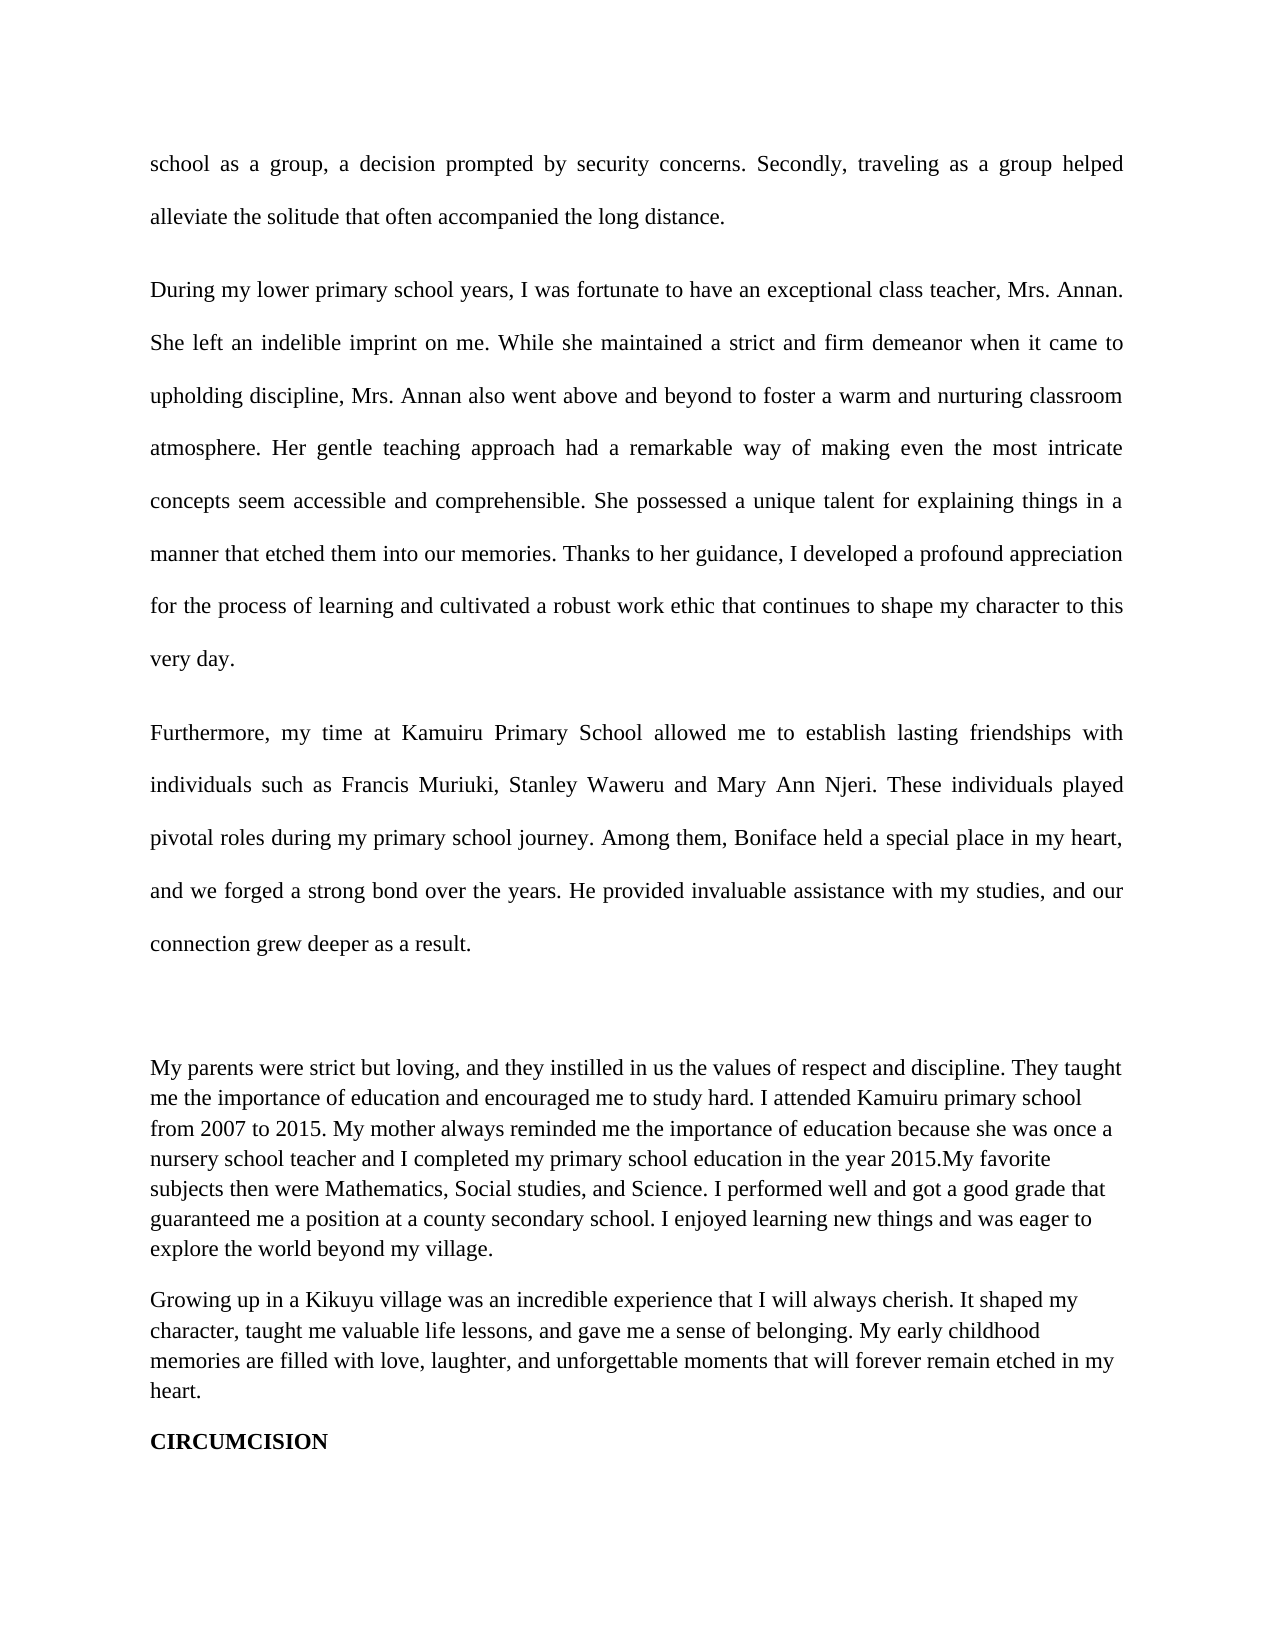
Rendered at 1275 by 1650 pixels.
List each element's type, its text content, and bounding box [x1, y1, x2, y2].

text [150, 150, 1125, 229]
text During my lower primary school years, I was fortunate to have an exceptional class teacher, Mrs. Annan. She left an indelible imprint on me. While she maintained a strict and firm demeanor when it came to upholding discipline, Mrs. Annan also went above and beyond to foster a warm and nurturing classroom atmosphere. Her gentle teaching approach had a remarkable way of making even the most intricate concepts seem accessible and comprehensible. She possessed a unique talent for explaining things in a manner that etched them into our memories. Thanks to her guidance, I developed a profound appreciation for the process of learning and cultivated a robust work ethic that continues to shape my character to this very day. [150, 276, 1125, 672]
text Furthermore, my time at Kamuiru Primary School allowed me to establish lasting friendships with individuals such as Francis Muriuki, Stanley Waweru and Mary Ann Njeri. These individuals played pivotal roles during my primary school journey. Among them, Boniface held a special place in my heart, and we forged a strong bond over the years. He provided invaluable assistance with my studies, and our connection grew deeper as a result. [150, 719, 1125, 956]
text Growing up in a Kikuyu village was an incredible experience that I will always cherish. It shaped my character, taught me valuable life lessons, and gave me a sense of belonging. My early childhood memories are filled with love, laughter, and unforgettable moments that will forever remain etched in my heart. [150, 1286, 1125, 1403]
text My parents were strict but loving, and they instilled in us the values of respect and discipline. They taught me the importance of education and encouraged me to study hard. I attended Kamuiru primary school from 2007 to 2015. My mother always reminded me the importance of education because she was once a nursery school teacher and I completed my primary school education in the year 2015.My favorite subjects then were Mathematics, Social studies, and Science. I performed well and got a good grade that guaranteed me a position at a county secondary school. I enjoyed learning new things and was eager to explore the world beyond my village. [150, 1054, 1125, 1262]
text CIRCUMCISION [150, 1428, 1125, 1454]
